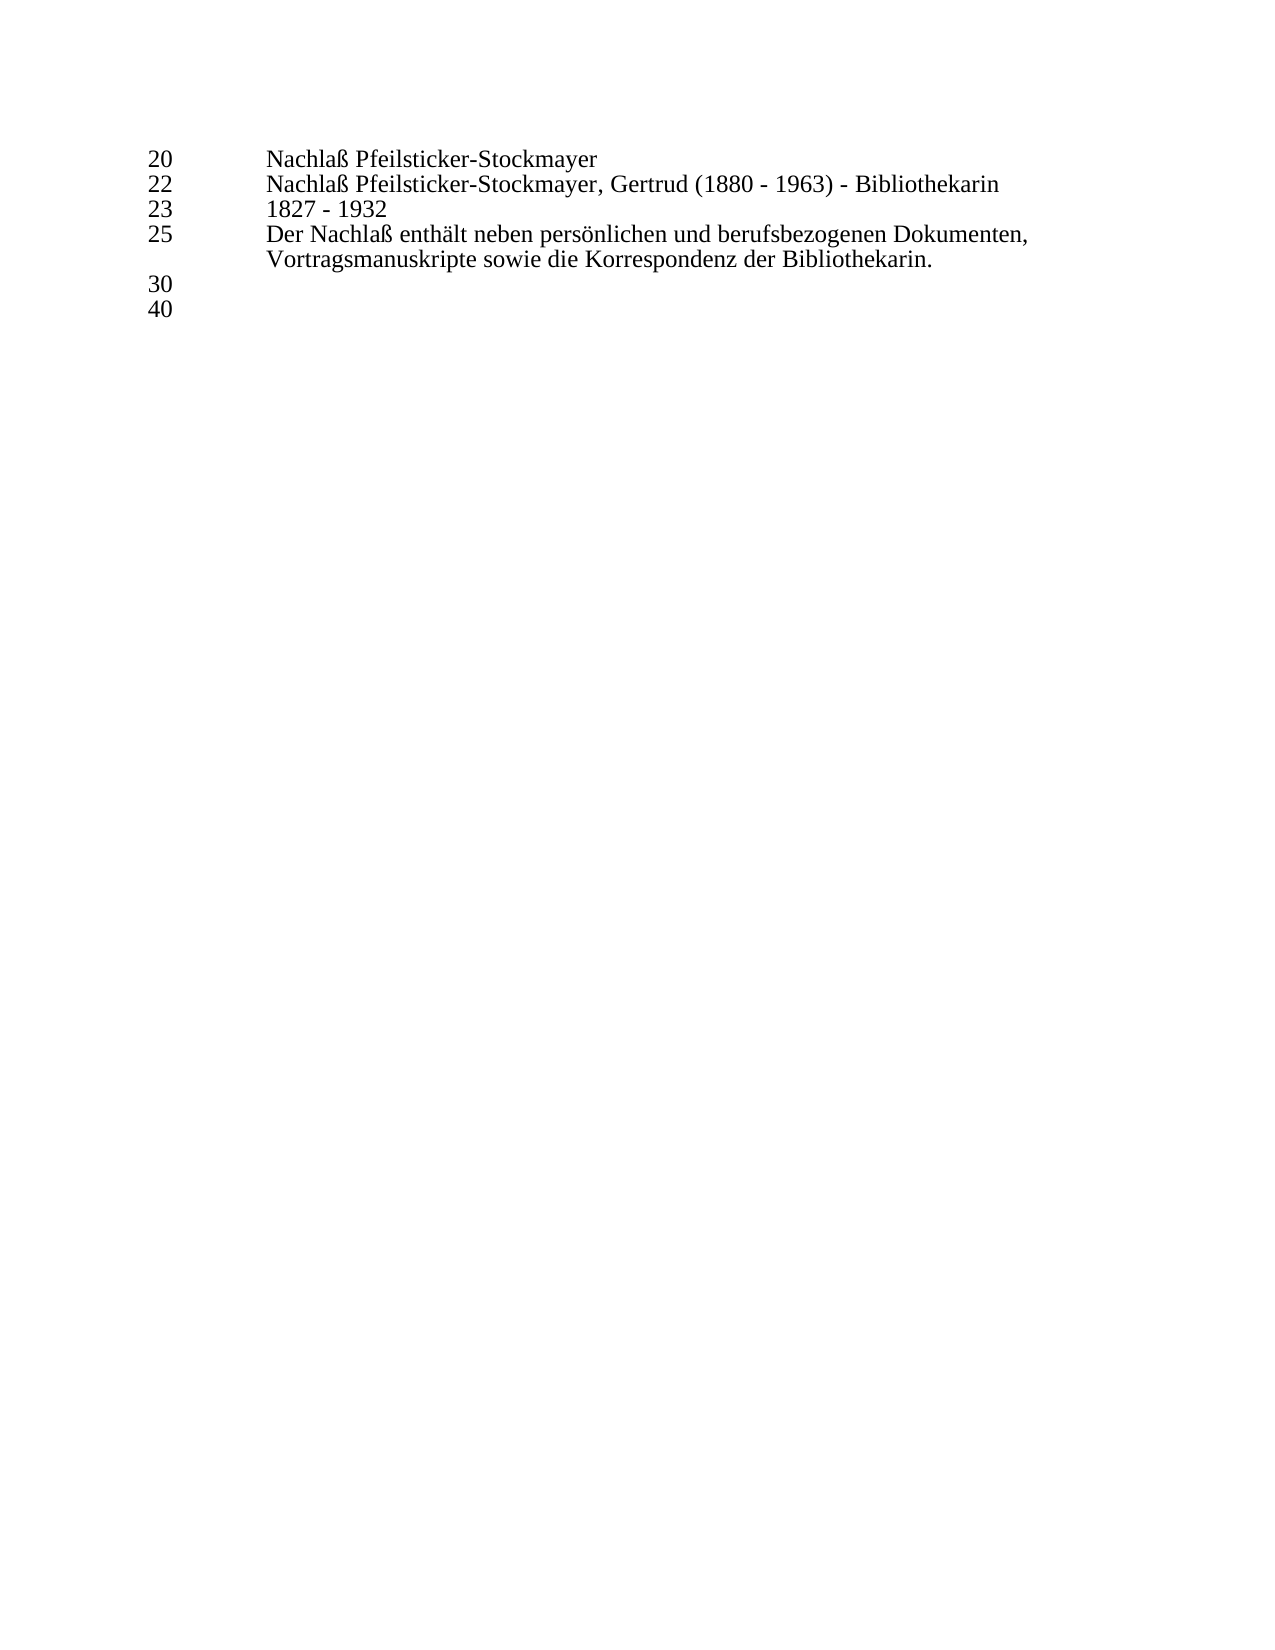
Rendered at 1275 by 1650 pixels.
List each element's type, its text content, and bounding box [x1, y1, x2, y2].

text 23 1827 - 1932 [148, 198, 1127, 223]
text 40 <-> [148, 298, 1127, 323]
text 25 Der Nachlaß enthält neben persönlichen und berufsbezogenen Dokumenten, Vortragsmanuskripte sowie die Korrespondenz der Bibliothekarin. [148, 223, 1127, 273]
text 20 Nachlaß Pfeilsticker-Stockmayer [148, 148, 1127, 173]
text 30 <-> [148, 273, 1127, 298]
text 22 Nachlaß p[2{Pfeilsticker-Stockmayer}, 2{Gertrud} (7{1880 - 1963}) - 5{Bibliothekarin}]p [148, 173, 1127, 198]
